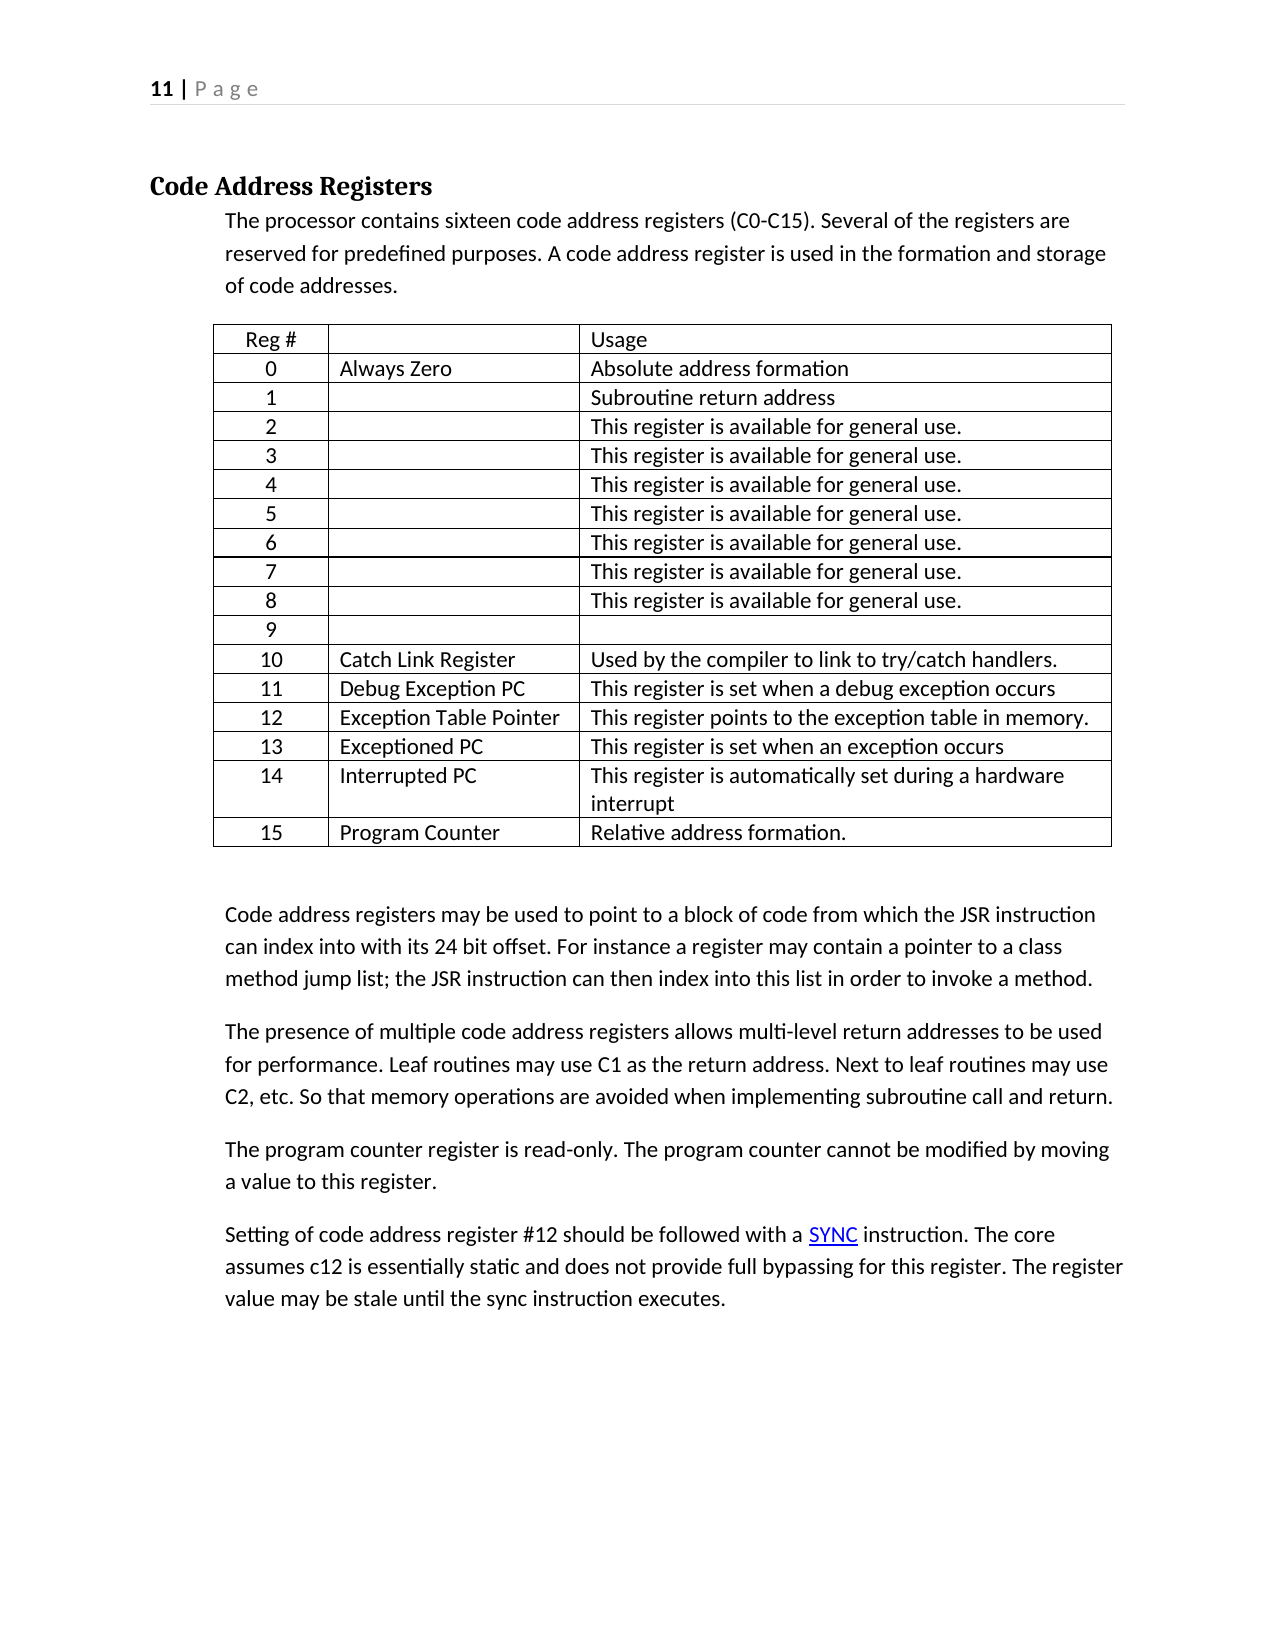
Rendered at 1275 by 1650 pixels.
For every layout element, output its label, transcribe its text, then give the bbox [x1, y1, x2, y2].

table_cell Interrupted PC [329, 761, 579, 817]
table_cell [329, 616, 579, 644]
table_cell This register is set when a debug exception occurs [580, 674, 1111, 702]
table_cell 6 [214, 529, 328, 556]
text Code address registers may be used to point to a block of code from which the JSR instruction can index into with its 24 bit offset. For instance a register may contain a pointer to a class method jump list; the JSR instruction can then index into this list in order to invoke a method. [225, 900, 1125, 992]
table_cell Catch Link Register [329, 645, 579, 673]
table_cell Subroutine return address [580, 383, 1111, 411]
text Setting of code address register #12 should be followed with a SYNC instruction. The core assumes c12 is essentially static and does not provide full bypassing for this register. The register value may be stale until the sync instruction executes. [225, 1220, 1125, 1312]
table_cell Exception Table Pointer [329, 703, 579, 731]
table_cell 0 [214, 354, 328, 382]
table_cell This register is available for general use. [580, 412, 1111, 440]
table_cell 5 [214, 499, 328, 527]
text The processor contains sixteen code address registers (C0-C15). Several of the registers are reserved for predefined purposes. A code address register is used in the formation and storage of code addresses. [225, 207, 1125, 299]
table_cell Absolute address formation [580, 354, 1111, 382]
table_cell Debug Exception PC [329, 674, 579, 702]
table_cell 9 [214, 616, 328, 644]
table_cell This register is available for general use. [580, 499, 1111, 527]
table_cell This register is available for general use. [580, 587, 1111, 614]
table_cell Program Counter [329, 818, 579, 846]
table_cell [329, 499, 579, 527]
table_cell This register is available for general use. [580, 558, 1111, 586]
table_cell 4 [214, 470, 328, 498]
table_cell This register is available for general use. [580, 441, 1111, 469]
subtitle Code Address Registers [150, 171, 1125, 202]
table_cell 12 [214, 703, 328, 731]
text The program counter register is read-only. The program counter cannot be modified by moving a value to this register. [225, 1135, 1125, 1195]
table_cell 7 [214, 558, 328, 586]
table_cell 8 [214, 587, 328, 614]
table_cell 15 [214, 818, 328, 846]
table_cell This register is set when an exception occurs [580, 732, 1111, 760]
table_cell [329, 529, 579, 556]
table_cell 13 [214, 732, 328, 760]
table_cell [329, 558, 579, 586]
table_cell Relative address formation. [580, 818, 1111, 846]
table_cell [580, 616, 1111, 644]
table_cell This register is available for general use. [580, 529, 1111, 556]
table_header [329, 325, 579, 353]
table_cell [329, 470, 579, 498]
table_cell Always Zero [329, 354, 579, 382]
table_cell [329, 412, 579, 440]
table_cell Used by the compiler to link to try/catch handlers. [580, 645, 1111, 673]
table_cell 14 [214, 761, 328, 817]
table_cell [329, 383, 579, 411]
table_cell 10 [214, 645, 328, 673]
table_cell [329, 587, 579, 614]
table_cell 2 [214, 412, 328, 440]
table_header Usage [580, 325, 1111, 353]
table_cell This register is available for general use. [580, 470, 1111, 498]
table_cell This register is automatically set during a hardware interrupt [580, 761, 1111, 817]
table_cell [329, 441, 579, 469]
table_cell 11 [214, 674, 328, 702]
table_cell This register points to the exception table in memory. [580, 703, 1111, 731]
table_cell 1 [214, 383, 328, 411]
text The presence of multiple code address registers allows multi-level return addresses to be used for performance. Leaf routines may use C1 as the return address. Next to leaf routines may use C2, etc. So that memory operations are avoided when implementing subroutine call and return. [225, 1017, 1125, 1110]
table_header Reg # [214, 325, 328, 353]
table_cell Exceptioned PC [329, 732, 579, 760]
table_cell 3 [214, 441, 328, 469]
